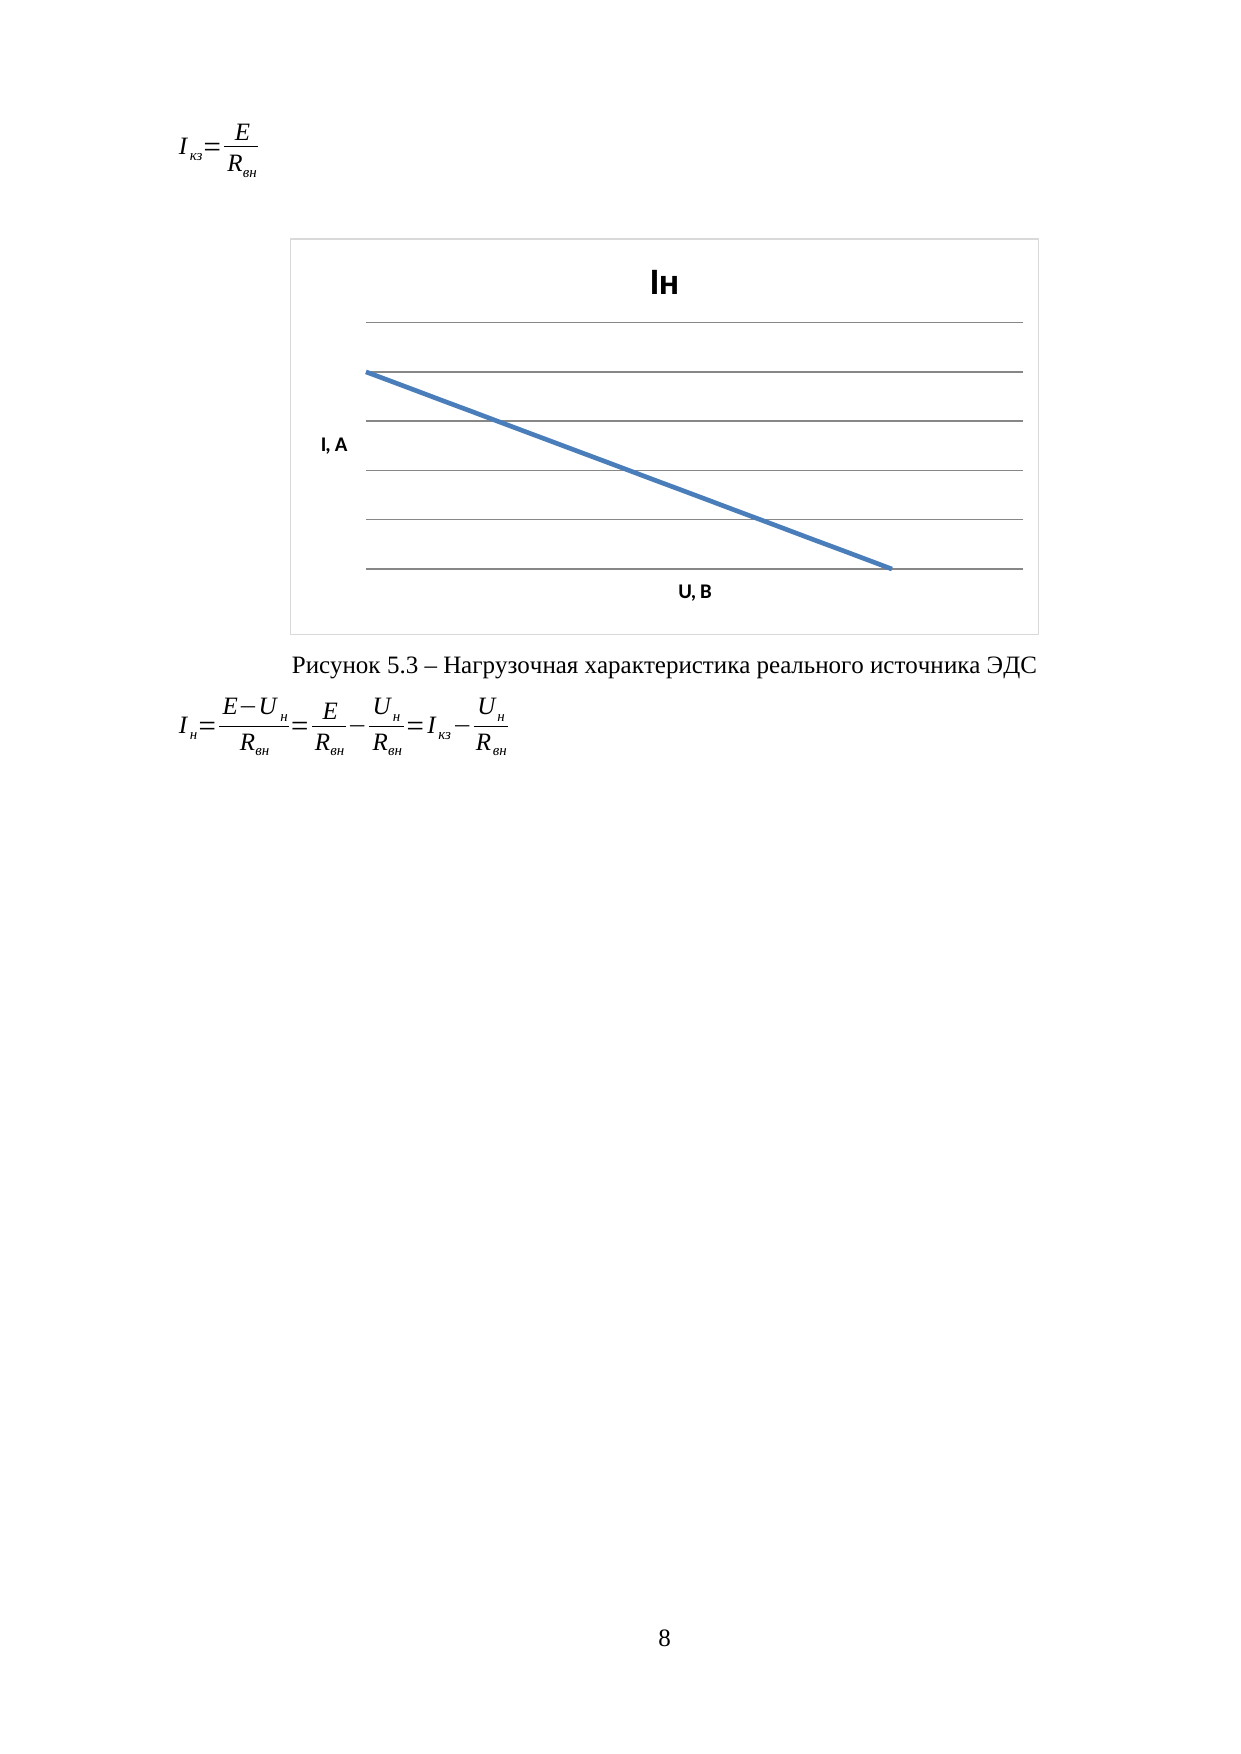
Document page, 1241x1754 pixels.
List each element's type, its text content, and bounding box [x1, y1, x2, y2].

text Рисунок 5.3 – Нагрузочная характеристика реального источника ЭДС [177, 650, 1152, 678]
